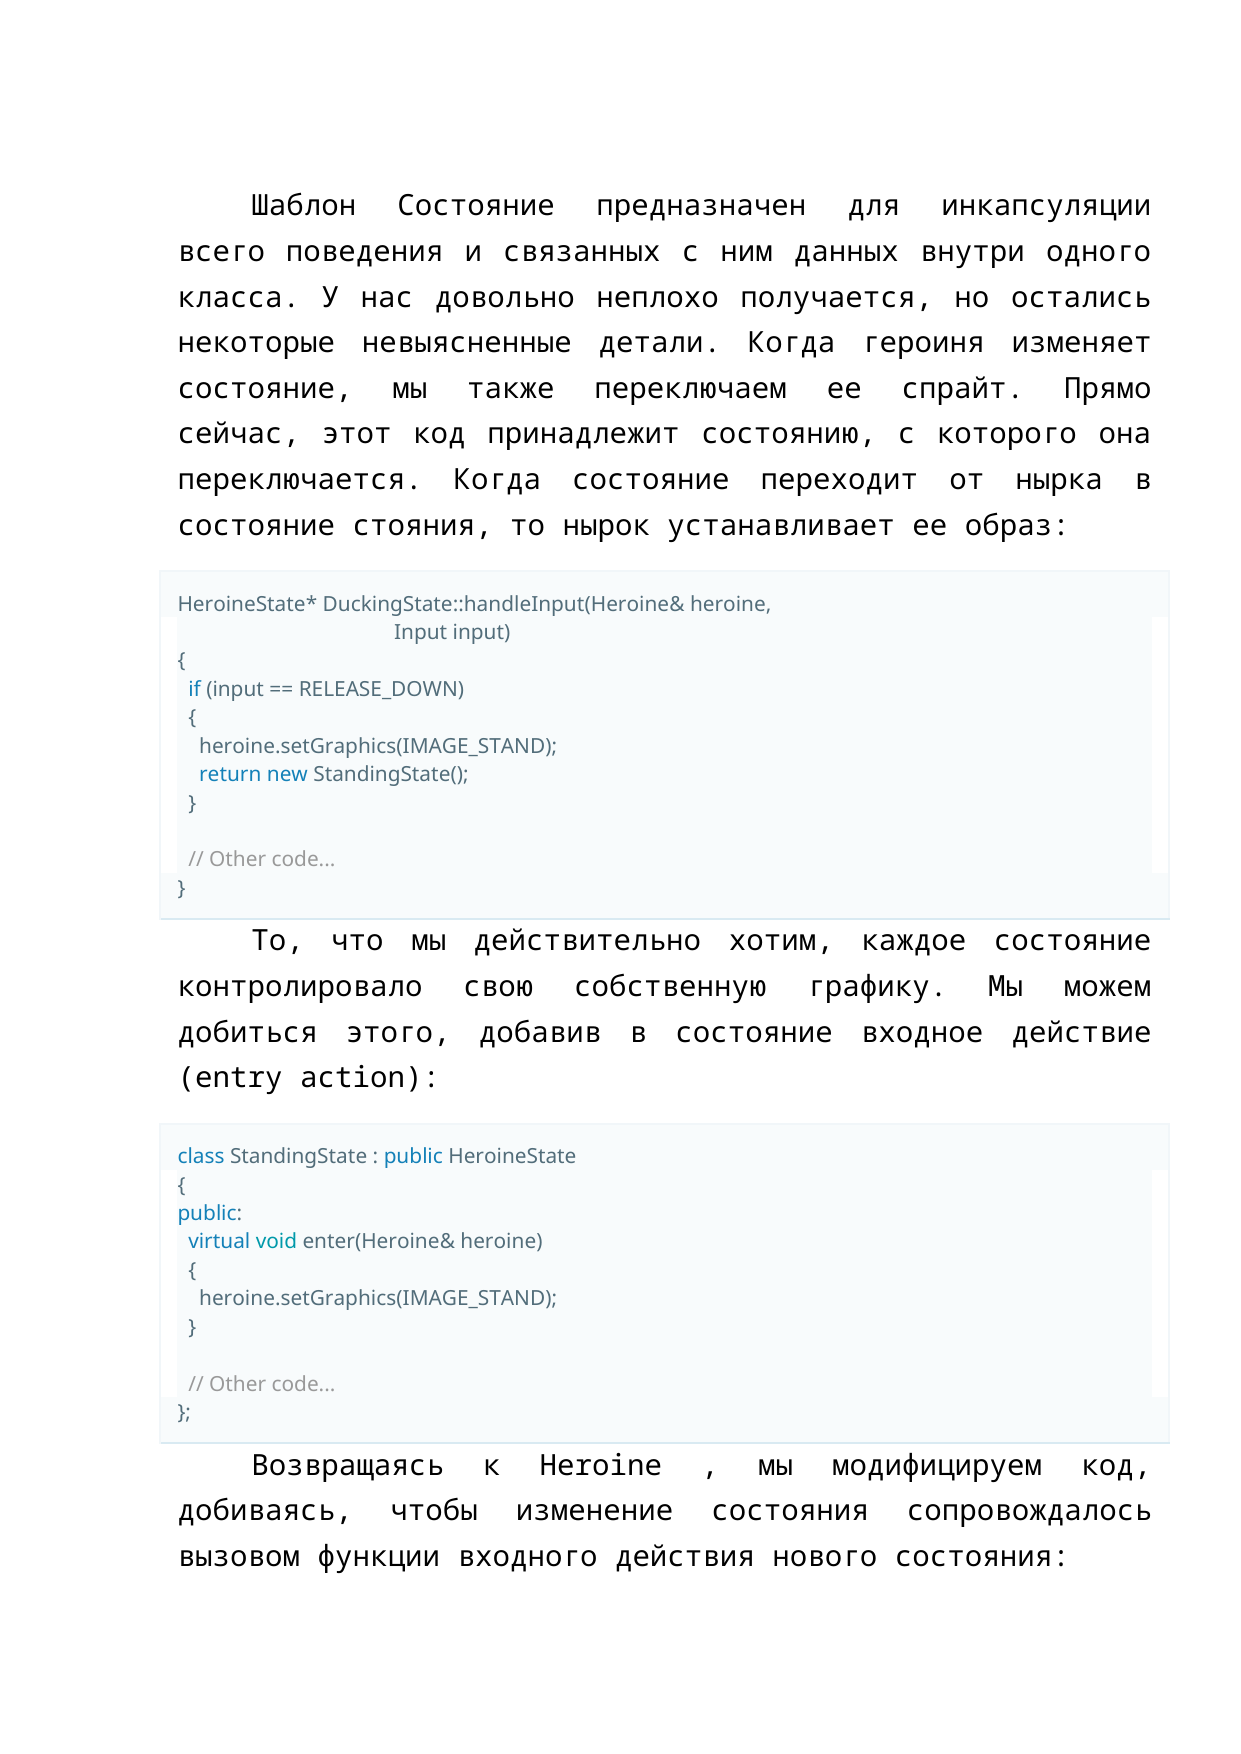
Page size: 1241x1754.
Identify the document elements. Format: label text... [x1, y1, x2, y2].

text virtual void enter(Heroine& heroine) [177, 1227, 1152, 1255]
text Шаблон Состояние предназначен для инкапсуляции всего поведения и связанных с ним данных внутри одного класса. У нас довольно неплохо получается, но остались некоторые невыясненные детали. Когда героиня изменяет состояние, мы также переключаем ее спрайт. Прямо сейчас, этот код принадлежит состоянию, с которого она переключается. Когда состояние переходит от нырка в состояние стояния, то нырок устанавливает ее образ: [177, 184, 1152, 544]
text { [177, 1170, 1152, 1198]
text } [161, 855, 1168, 918]
text class StandingState : public HeroineState [161, 1125, 1168, 1170]
text HeroineState* DuckingState::handleInput(Heroine& heroine, [161, 572, 1168, 617]
text heroine.setGraphics(IMAGE_STAND); [177, 1283, 1152, 1312]
text Возвращаясь к Heroine , мы модифицируем код, добиваясь, чтобы изменение состояния сопровождалось вызовом функции входного действия нового состояния: [177, 1444, 1152, 1575]
text { [177, 646, 1152, 674]
text { [177, 1255, 1152, 1283]
text То, что мы действительно хотим, каждое состояние контролировало свою собственную графику. Мы можем добиться этого, добавив в состояние входное действие (entry action): [177, 920, 1152, 1096]
text Input input) [177, 617, 1152, 646]
text public: [177, 1198, 1152, 1227]
text }; [161, 1379, 1168, 1442]
text { [177, 702, 1152, 731]
text heroine.setGraphics(IMAGE_STAND); [177, 731, 1152, 759]
text if (input == RELEASE_DOWN) [177, 674, 1152, 702]
text } [177, 788, 1152, 816]
text return new StandingState(); [177, 759, 1152, 788]
text } [177, 1312, 1152, 1340]
